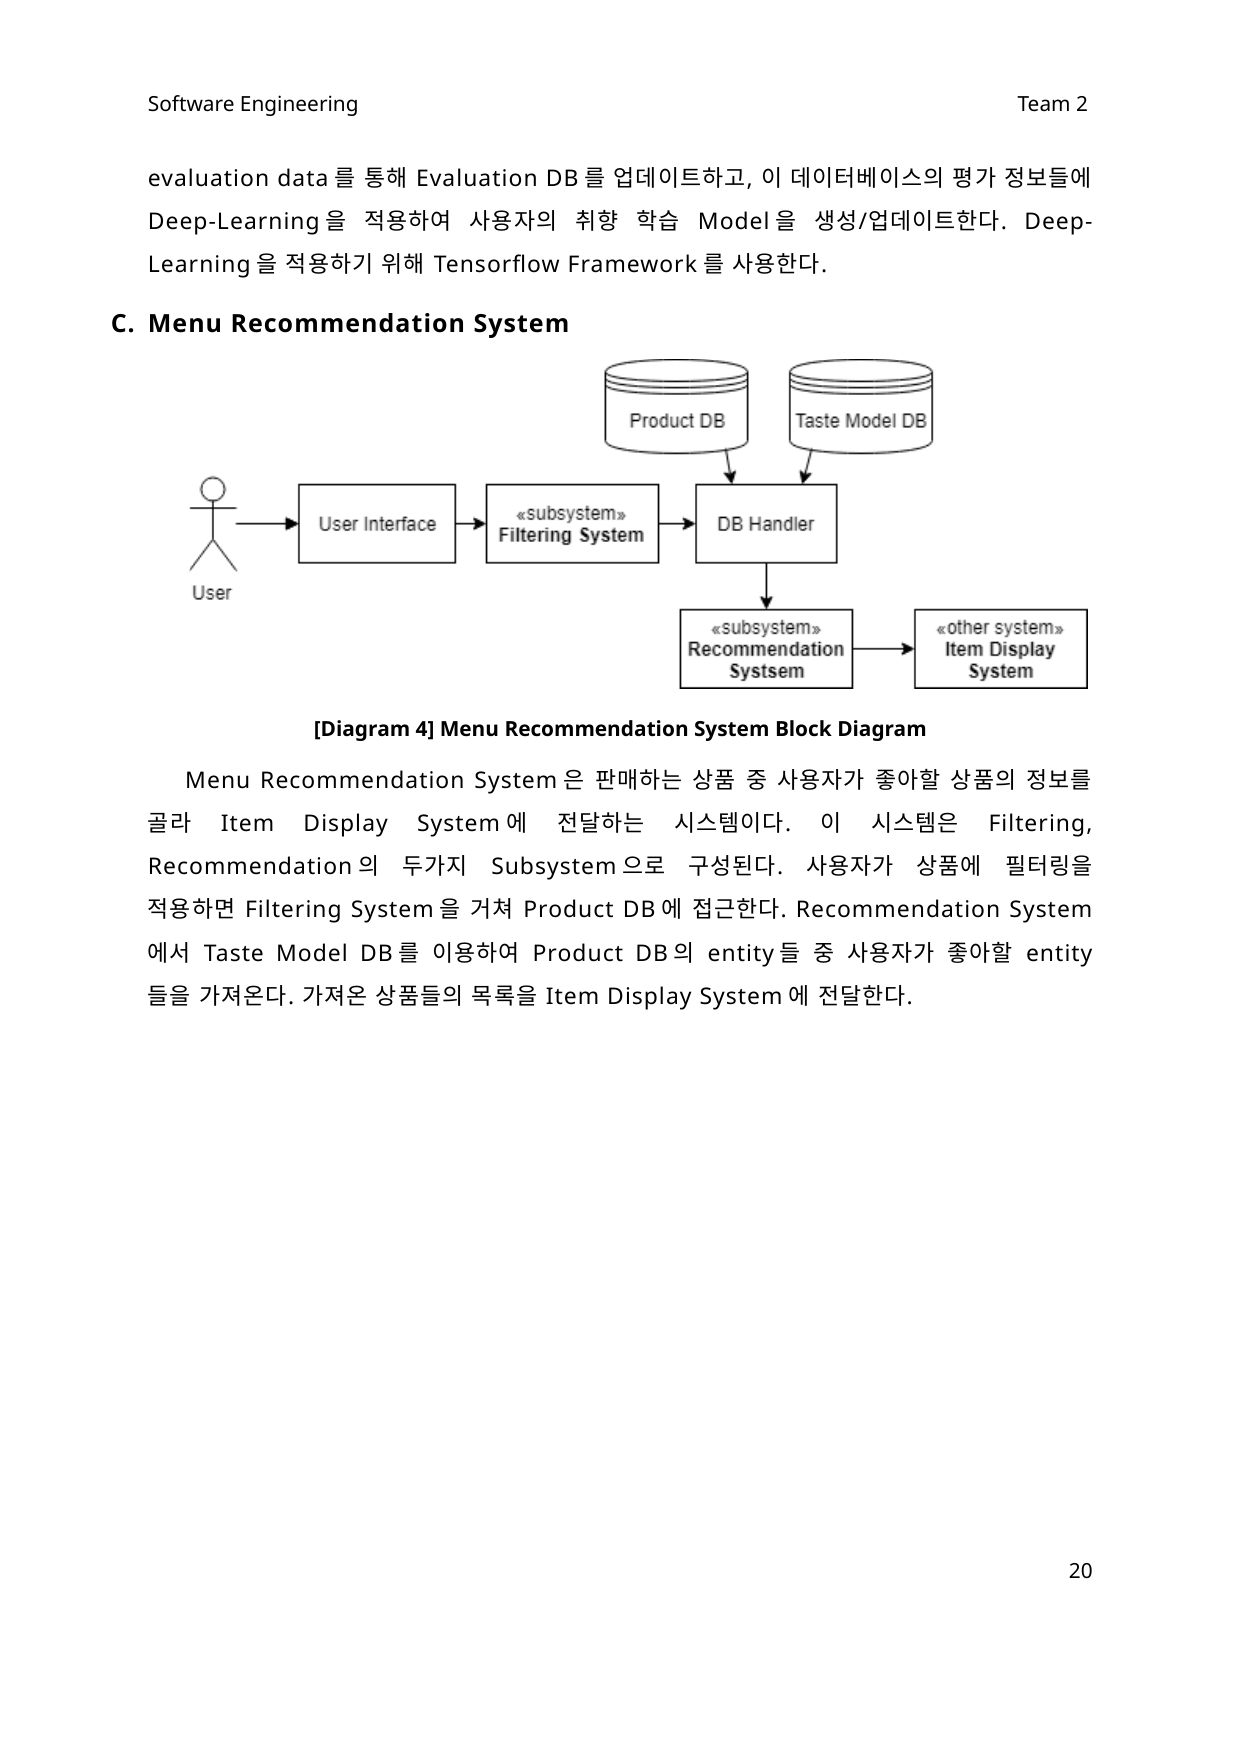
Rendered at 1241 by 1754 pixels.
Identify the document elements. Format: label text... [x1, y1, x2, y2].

text [Diagram 4] Menu Recommendation System Block Diagram [148, 714, 1092, 743]
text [148, 159, 1092, 279]
text Menu Recommendation System은 판매하는 상품 중 사용자가 좋아할 상품의 정보를 골라 Item Display System에 전달하는 시스템이다. 이 시스템은 Filtering, Recommendation의 두가지 Subsystem으로 구성된다. 사용자가 상품에 필터링을 적용하면 Filtering System을 거쳐 Product DB에 접근한다. Recommendation System에서 Taste Model DB를 이용하여 Product DB의 entity들 중 사용자가 좋아할 entity들을 가져온다. 가져온 상품들의 목록을 Item Display System에 전달한다. [148, 761, 1092, 1011]
subtitle Menu Recommendation System [111, 306, 1092, 340]
picture [189, 359, 1088, 689]
